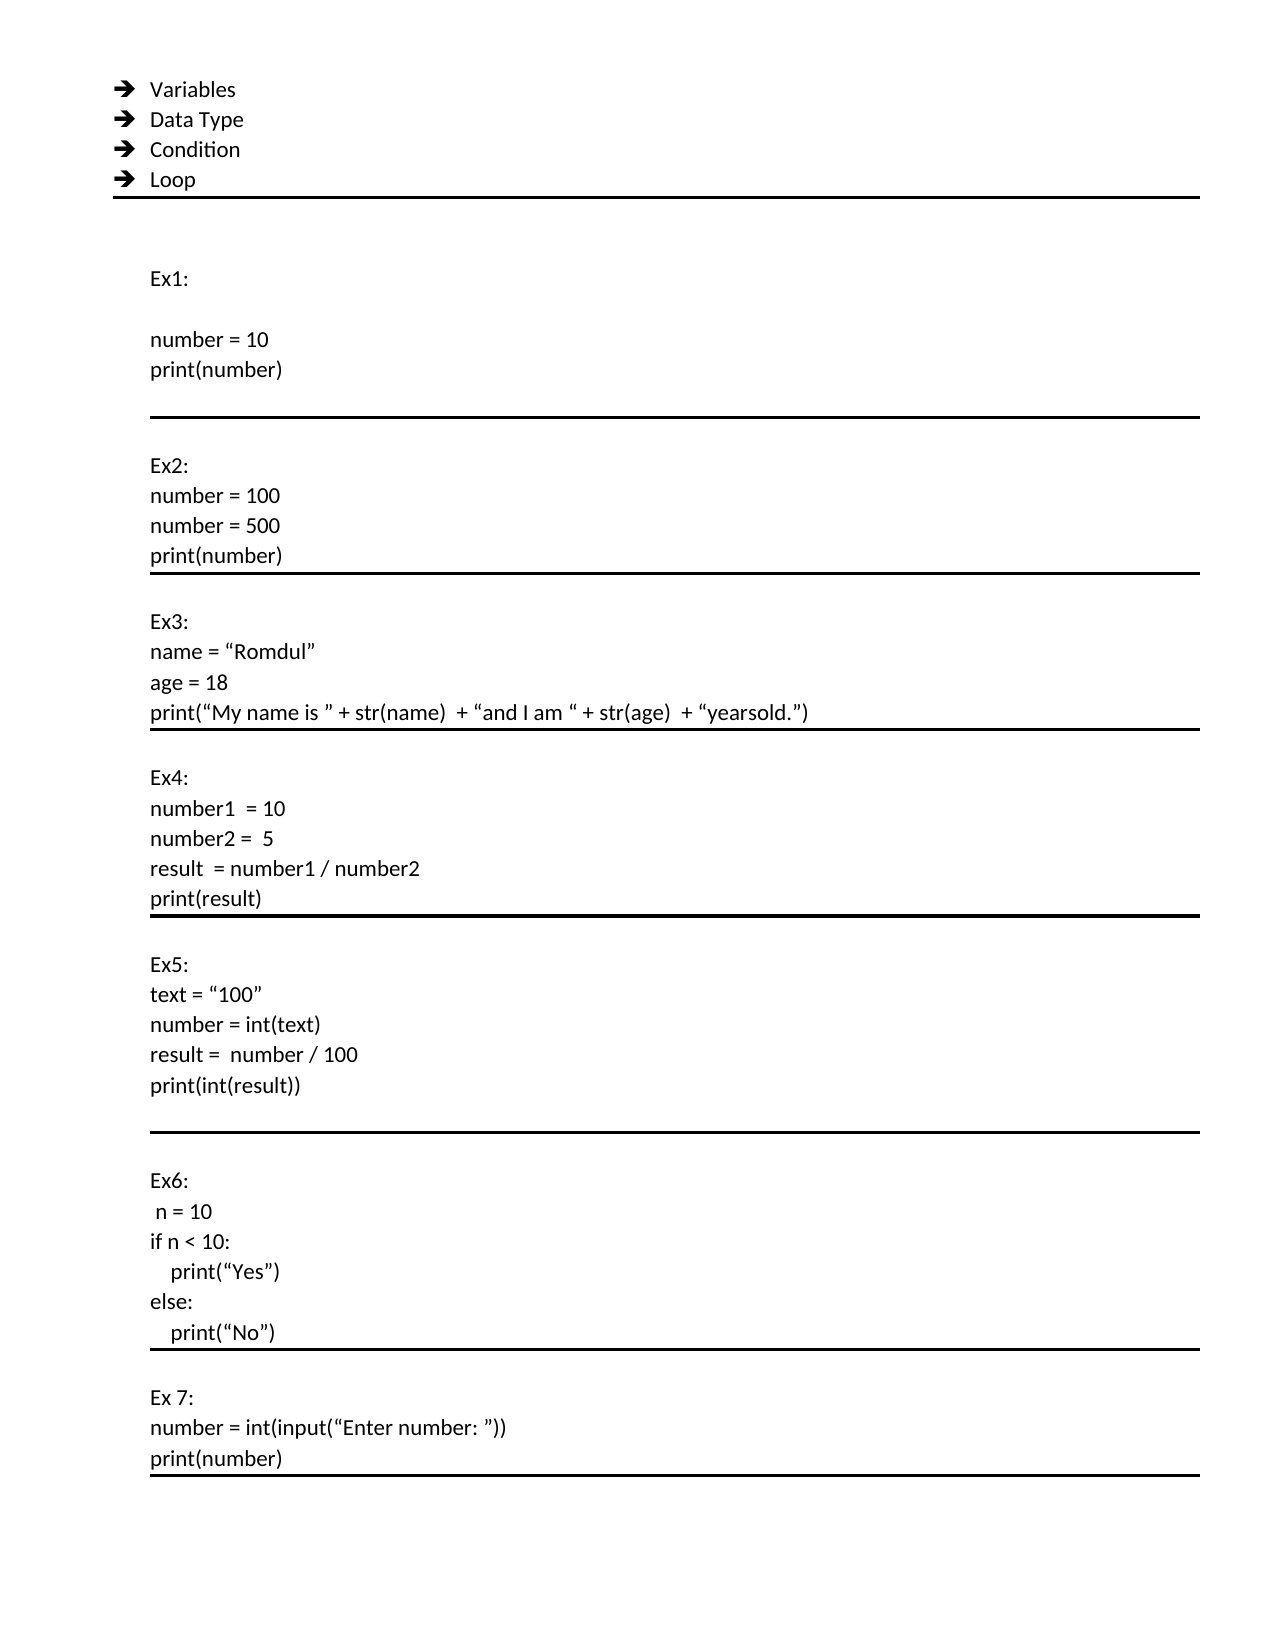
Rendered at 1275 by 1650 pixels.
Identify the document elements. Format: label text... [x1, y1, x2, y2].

list Ex4: [150, 733, 1200, 792]
list Ex 7: [150, 1383, 1200, 1411]
list number = int(text) [150, 1010, 1200, 1038]
list number = 10 [150, 325, 1200, 353]
list Ex3: [150, 607, 1200, 635]
list text = “100” [150, 980, 1200, 1008]
list print(“No”) [150, 1318, 1200, 1348]
list Condition [112, 135, 1200, 163]
list Ex2: [150, 451, 1200, 479]
list print(number) [150, 542, 1200, 572]
list result = number1 / number2 [150, 854, 1200, 882]
list Ex1: [150, 264, 1200, 293]
list n = 10 [150, 1197, 1200, 1225]
list print(number) [150, 1444, 1200, 1474]
list Loop [112, 166, 1200, 199]
list Ex5: [150, 950, 1200, 978]
list number1 = 10 [150, 794, 1200, 822]
list print(“My name is ” + str(name) + “and I am “ + str(age) + “yearsold.”) [150, 698, 1200, 728]
list age = 18 [150, 668, 1200, 696]
list number = 100 [150, 481, 1200, 509]
list else: [150, 1287, 1200, 1316]
list Variables [112, 75, 1200, 103]
list number = int(input(“Enter number: ”)) [150, 1413, 1200, 1442]
list result = number / 100 [150, 1041, 1200, 1069]
list Ex6: [150, 1167, 1200, 1195]
list Data Type [112, 105, 1200, 133]
list print(int(result)) [150, 1071, 1200, 1099]
list if n < 10: print(“Yes”) [150, 1227, 1200, 1285]
list number = 500 [150, 511, 1200, 539]
list name = “Romdul” [150, 637, 1200, 666]
list number2 = 5 [150, 824, 1200, 852]
list print(result) [150, 884, 1200, 914]
list print(number) [150, 355, 1200, 383]
